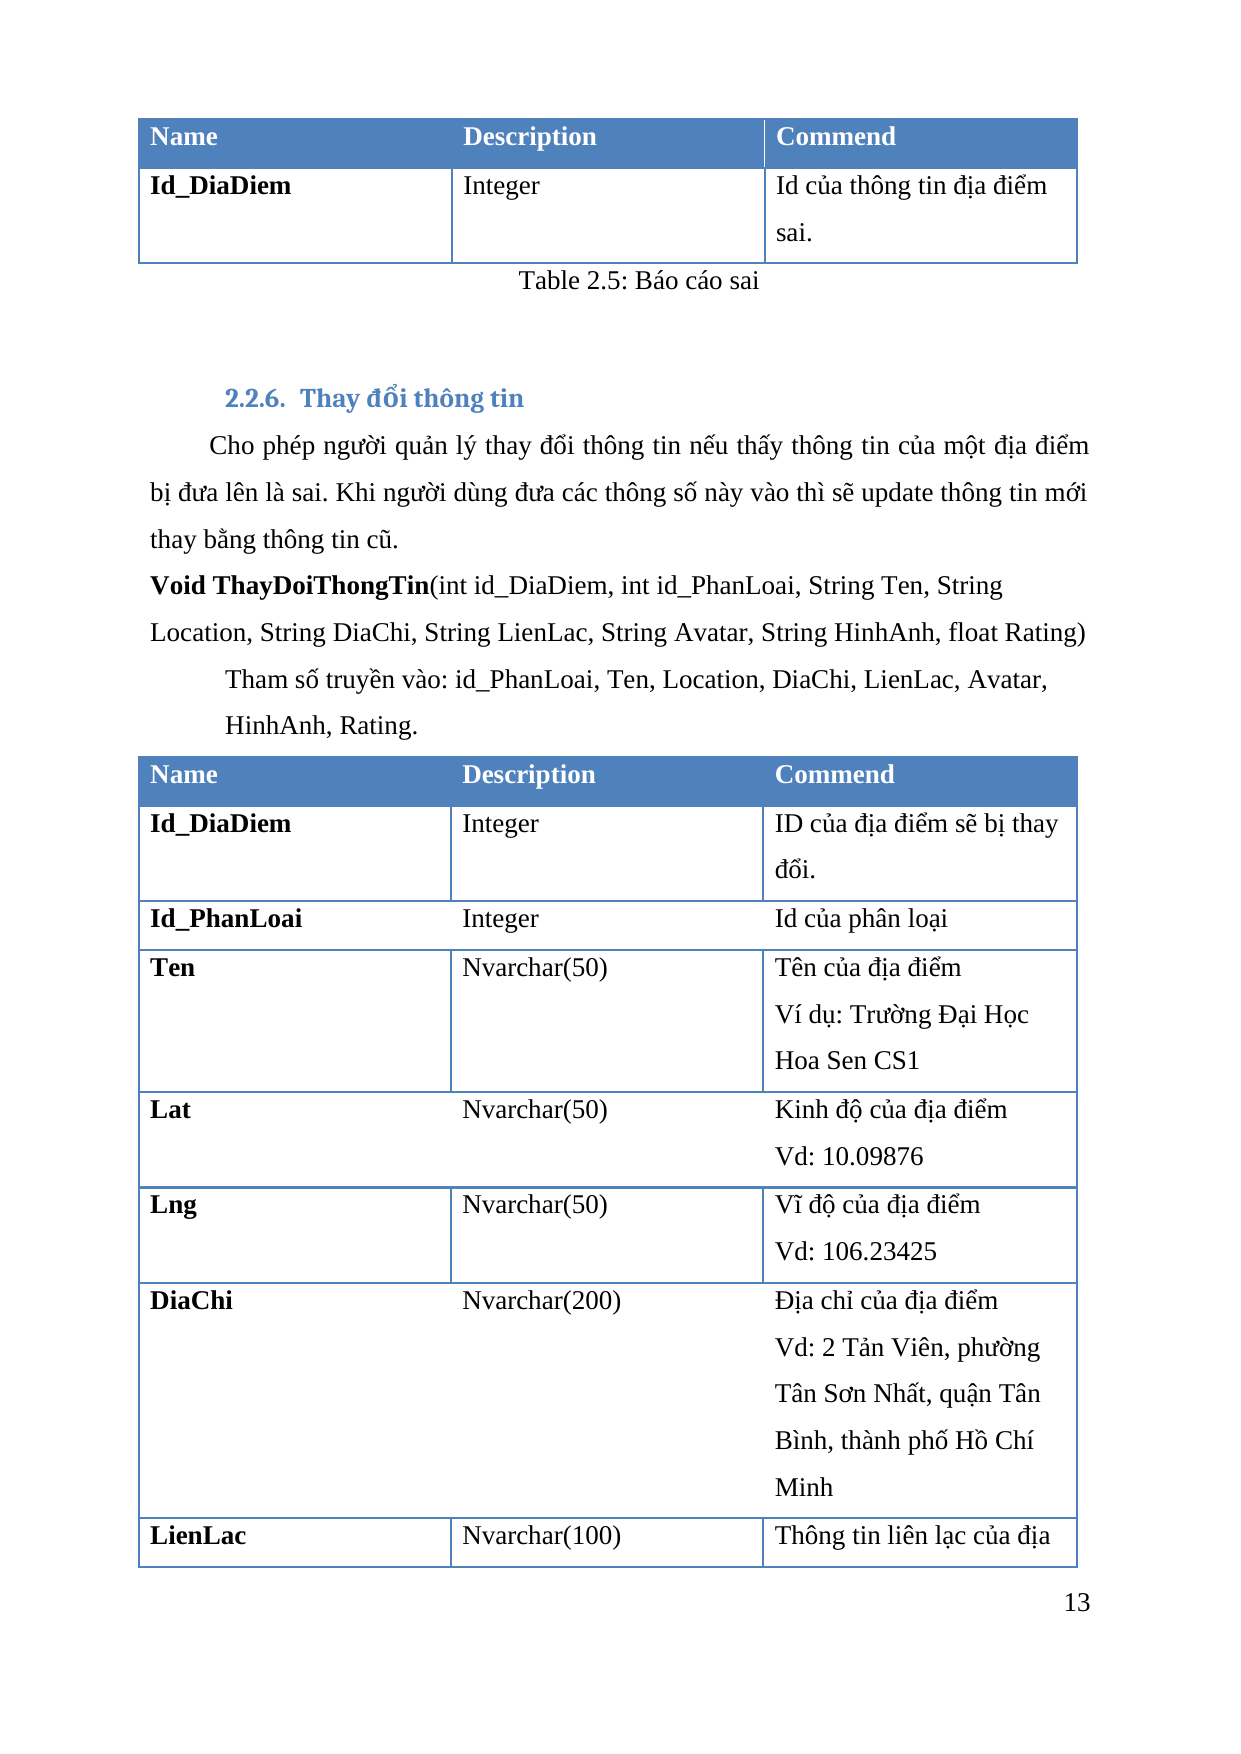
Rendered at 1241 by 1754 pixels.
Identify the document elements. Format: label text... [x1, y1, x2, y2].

table_cell Integer [453, 169, 764, 262]
table_cell DiaChi [140, 1284, 451, 1517]
table_cell Id của phân loại [763, 902, 1076, 949]
table_cell Nvarchar(100) [452, 1519, 762, 1566]
table_cell Vĩ độ của địa điểm Vd: 106.23425 [764, 1189, 1076, 1282]
table_header Name [140, 758, 451, 805]
table_header Commend [763, 758, 1076, 805]
table_cell Id_DiaDiem [140, 807, 450, 900]
table_cell Ten [140, 951, 450, 1091]
text Cho phép người quản lý thay đổi thông tin nếu thấy thông tin của một địa điểm bị đưa lên là sai. Khi người dùng đưa các thông số này vào thì sẽ update thông tin mới thay bằng thông tin cũ. [150, 429, 1090, 554]
table_header Description [452, 120, 764, 167]
table_header Commend [765, 120, 1076, 167]
table_header Description [451, 758, 763, 805]
text Table 2.5: Báo cáo sai [150, 264, 1090, 296]
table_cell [764, 1519, 1076, 1566]
table_cell Kinh độ của địa điểm Vd: 10.09876 [763, 1093, 1076, 1186]
table_cell LienLac [140, 1519, 450, 1566]
table_header Name [140, 120, 452, 167]
subtitle Thay đổi thông tin [225, 383, 1090, 414]
table_cell Integer [452, 807, 762, 900]
table_cell Nvarchar(200) [451, 1284, 763, 1517]
table_cell Nvarchar(50) [452, 1189, 762, 1282]
table_cell Lat [140, 1093, 451, 1186]
table_cell Địa chỉ của địa điểm Vd: 2 Tản Viên, phường Tân Sơn Nhất, quận Tân Bình, thành phố Hồ Chí Minh [763, 1284, 1076, 1517]
text Void ThayDoiThongTin(int id_DiaDiem, int id_PhanLoai, String Ten, String Location, String DiaChi, String LienLac, String Avatar, String HinhAnh, float Rating) [150, 569, 1090, 647]
table_cell Id_DiaDiem [140, 169, 451, 262]
table_cell Nvarchar(50) [452, 951, 762, 1091]
table_cell Lng [140, 1189, 450, 1282]
table_cell ID của địa điểm sẽ bị thay đổi. [764, 807, 1076, 900]
table_cell Id của thông tin địa điểm sai. [766, 169, 1076, 262]
table_cell Integer [451, 902, 763, 949]
table_cell Id_PhanLoai [140, 902, 451, 949]
table_cell Nvarchar(50) [451, 1093, 763, 1186]
table_cell Tên của địa điểm Ví dụ: Trường Đại Học Hoa Sen CS1 [764, 951, 1076, 1091]
text Tham số truyền vào: id_PhanLoai, Ten, Location, DiaChi, LienLac, Avatar, HinhAnh, Rating. [225, 663, 1090, 741]
